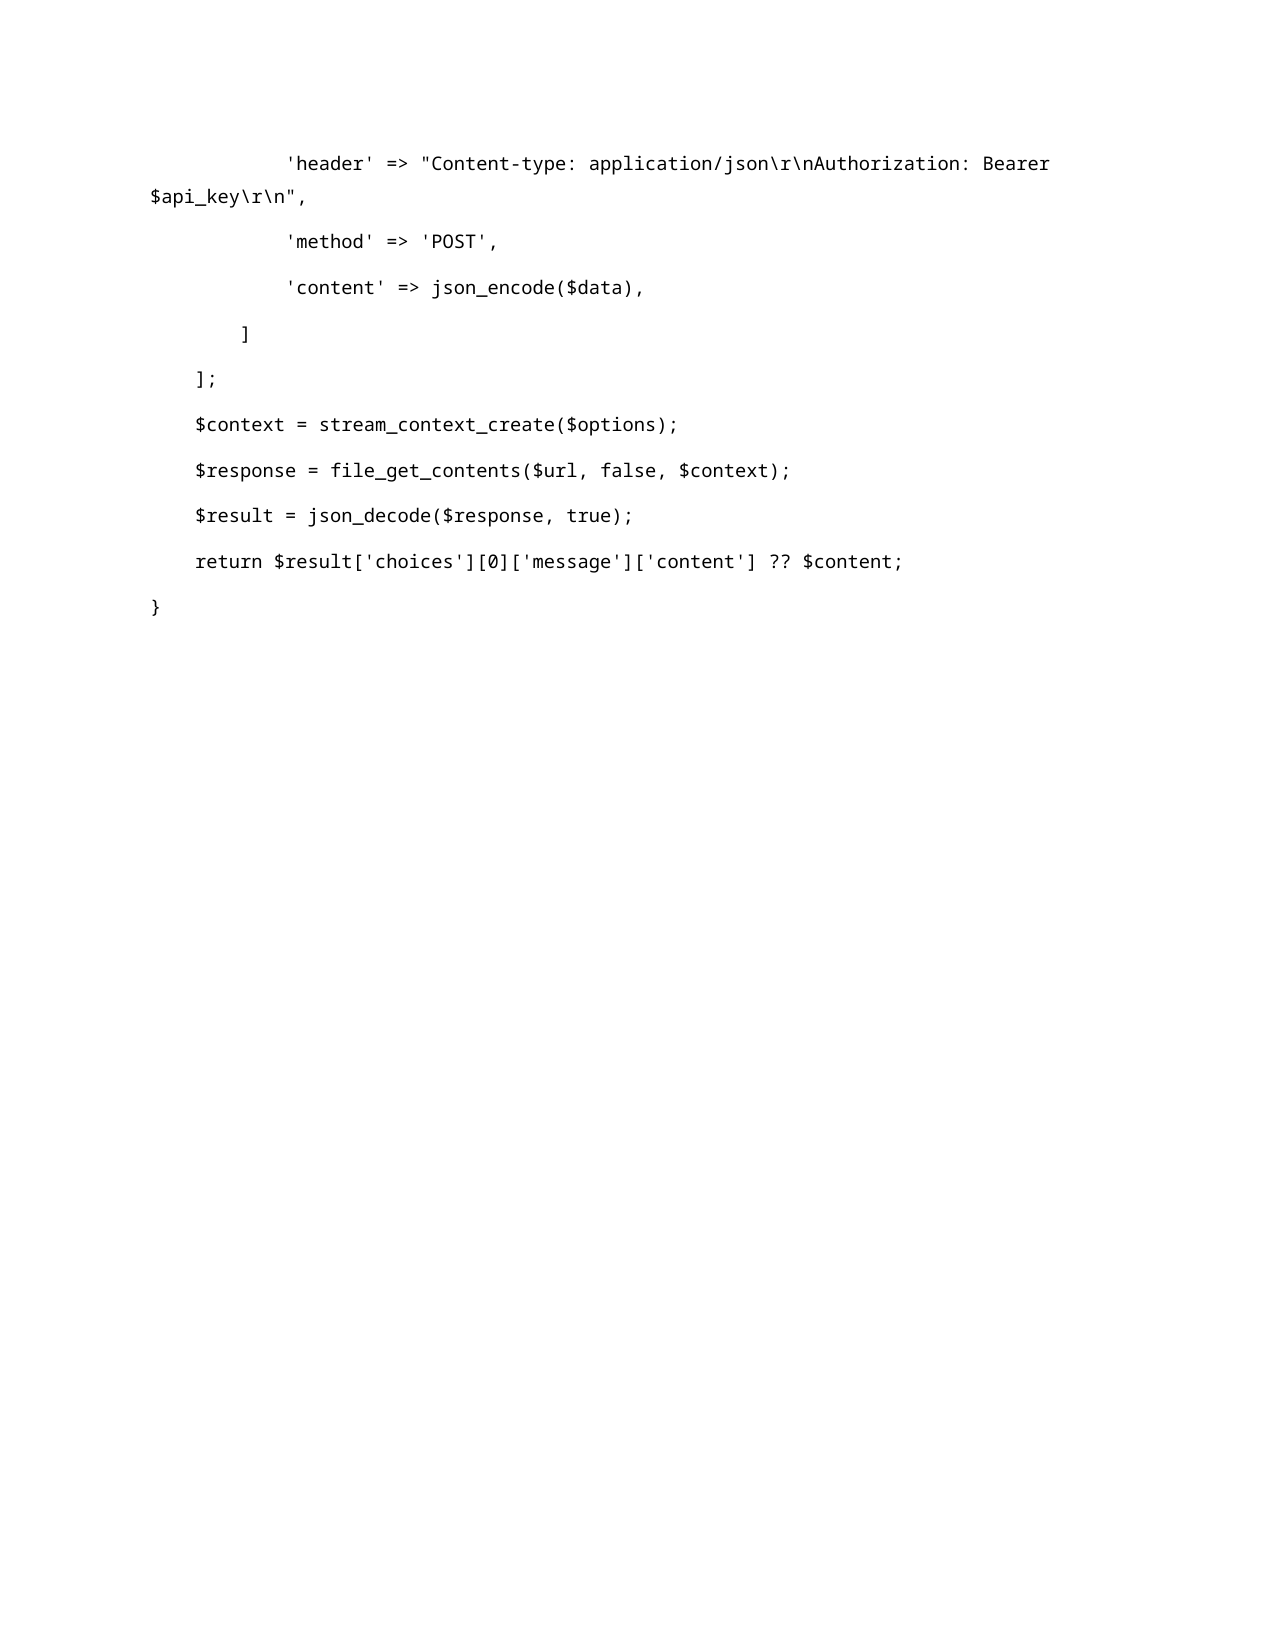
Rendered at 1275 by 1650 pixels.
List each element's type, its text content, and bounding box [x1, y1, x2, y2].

text } [150, 594, 1125, 619]
text 'method' => 'POST', [150, 229, 1125, 254]
text 'content' => json_encode($data), [150, 274, 1125, 300]
text $result = json_decode($response, true); [150, 502, 1125, 528]
text ] [150, 320, 1125, 346]
text return $result['choices'][0]['message']['content'] ?? $content; [150, 548, 1125, 574]
text $response = file_get_contents($url, false, $context); [150, 457, 1125, 482]
text $context = stream_context_create($options); [150, 411, 1125, 437]
text ]; [150, 366, 1125, 391]
text 'header' => "Content-type: application/json\r\nAuthorization: Bearer $api_key\r\n", [150, 150, 1125, 209]
